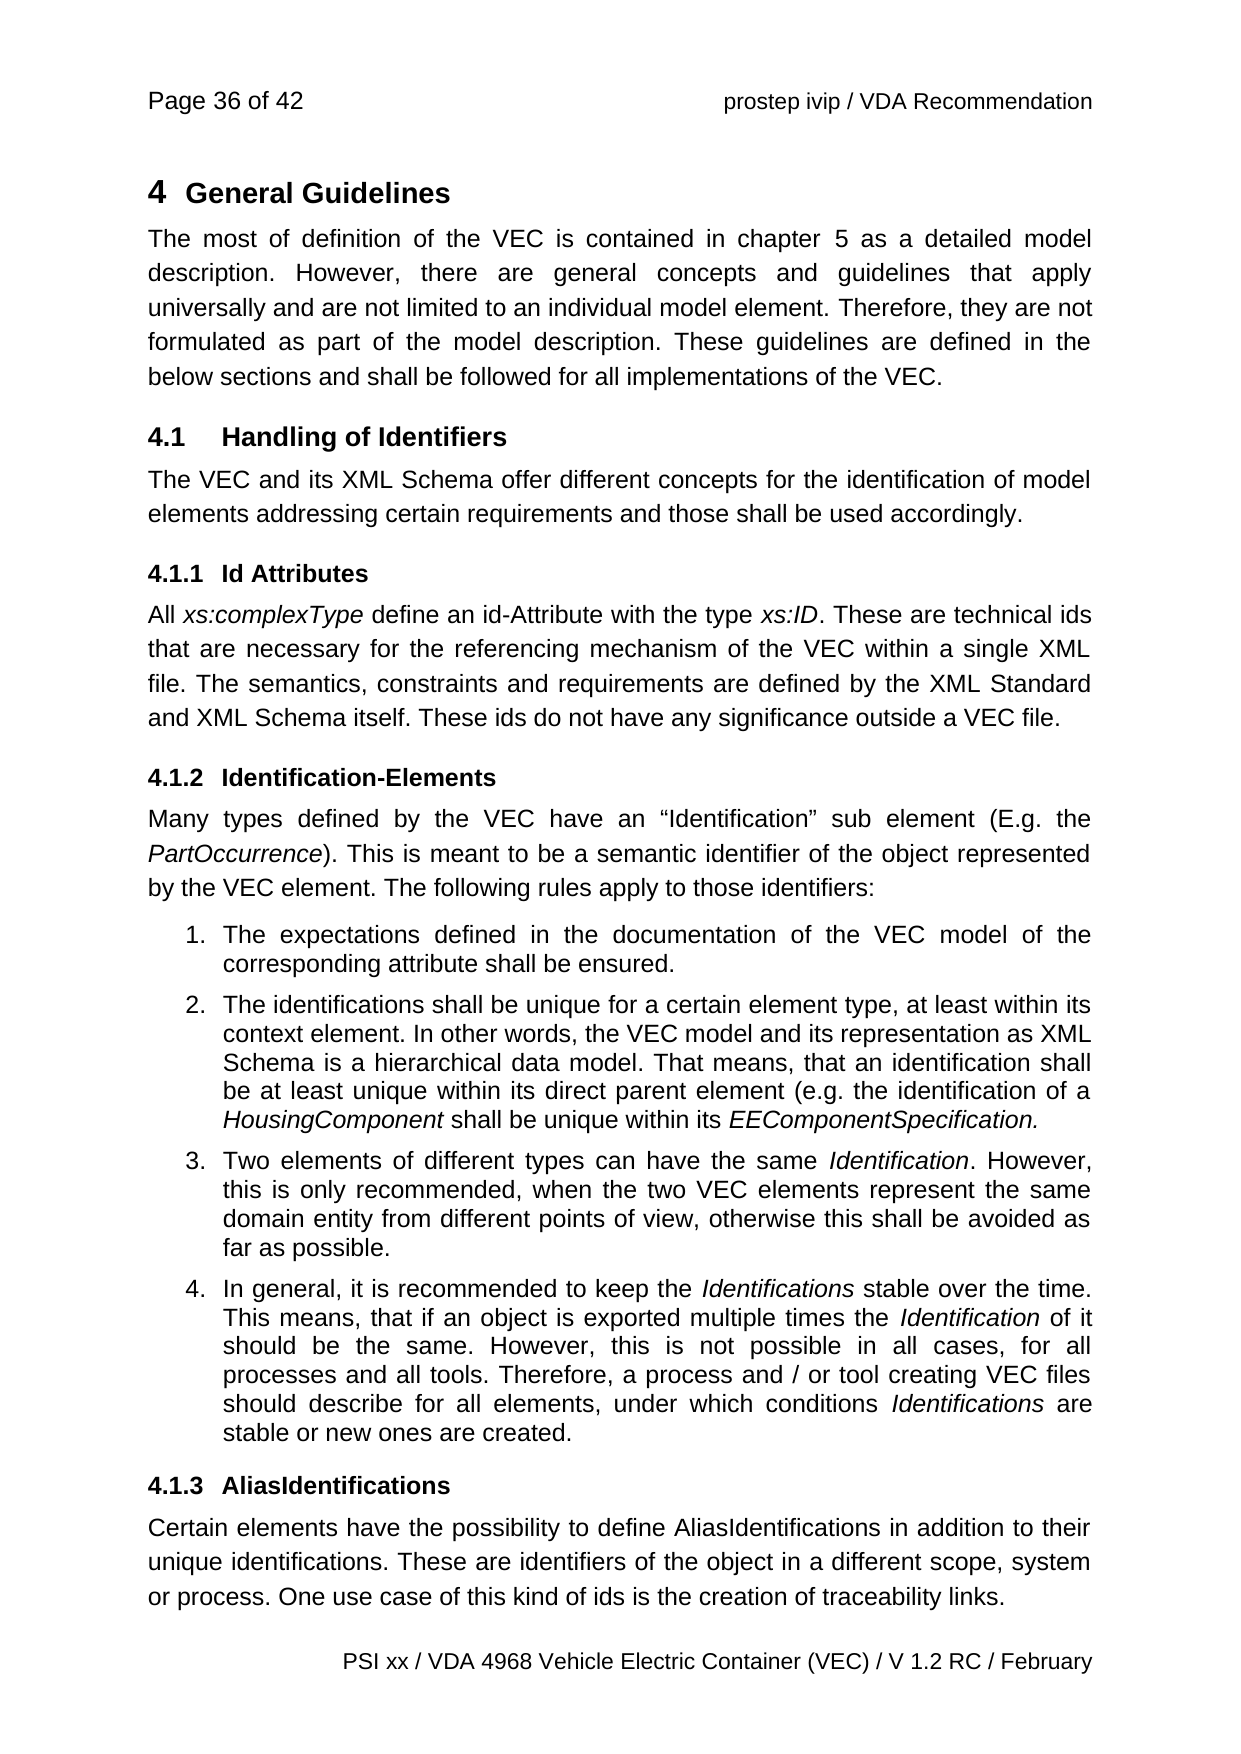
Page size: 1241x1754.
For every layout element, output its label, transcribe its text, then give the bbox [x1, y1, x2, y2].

list The identifications shall be unique for a certain element type, at least within its context element. In other words, the VEC model and its representation as XML Schema is a hierarchical data model. That means, that an identification shall be at least unique within its direct parent element (e.g. the identification of a HousingComponent shall be unique within its EEComponentSpecification. [185, 990, 1093, 1134]
text Certain elements have the possibility to define AliasIdentifications in addition to their unique identifications. These are identifiers of the object in a different scope, system or process. One use case of this kind of ids is the creation of traceability links. [148, 1512, 1093, 1610]
list In general, it is recommended to keep the Identifications stable over the time. This means, that if an object is exported multiple times the Identification of it should be the same. However, this is not possible in all cases, for all processes and all tools. Therefore, a process and / or tool creating VEC files should describe for all elements, under which conditions Identifications are stable or new ones are created. [185, 1274, 1093, 1446]
text The most of definition of the VEC is contained in chapter 5 as a detailed model description. However, there are general concepts and guidelines that apply universally and are not limited to an individual model element. Therefore, they are not formulated as part of the model description. These guidelines are defined in the below sections and shall be followed for all implementations of the VEC. [148, 223, 1093, 390]
text Many types defined by the VEC have an “Identification” sub element (E.g. the PartOccurrence). This is meant to be a semantic identifier of the object represented by the VEC element. The following rules apply to those identifiers: [148, 804, 1093, 902]
list Two elements of different types can have the same Identification. However, this is only recommended, when the two VEC elements represent the same domain entity from different points of view, otherwise this shall be avoided as far as possible. [185, 1146, 1093, 1261]
subtitle Id Attributes [148, 559, 1093, 587]
text All xs:complexType define an id-Attribute with the type xs:ID. These are technical ids that are necessary for the referencing mechanism of the VEC within a single XML file. The semantics, constraints and requirements are defined by the XML Standard and XML Schema itself. These ids do not have any significance outside a VEC file. [148, 600, 1093, 732]
subtitle General Guidelines [148, 173, 1093, 211]
subtitle Identification-Elements [148, 763, 1093, 792]
subtitle AliasIdentifications [148, 1471, 1093, 1500]
subtitle Handling of Identifiers [148, 421, 1093, 452]
list The expectations defined in the documentation of the VEC model of the corresponding attribute shall be ensured. [185, 920, 1093, 977]
text The VEC and its XML Schema offer different concepts for the identification of model elements addressing certain requirements and those shall be used accordingly. [148, 465, 1093, 528]
